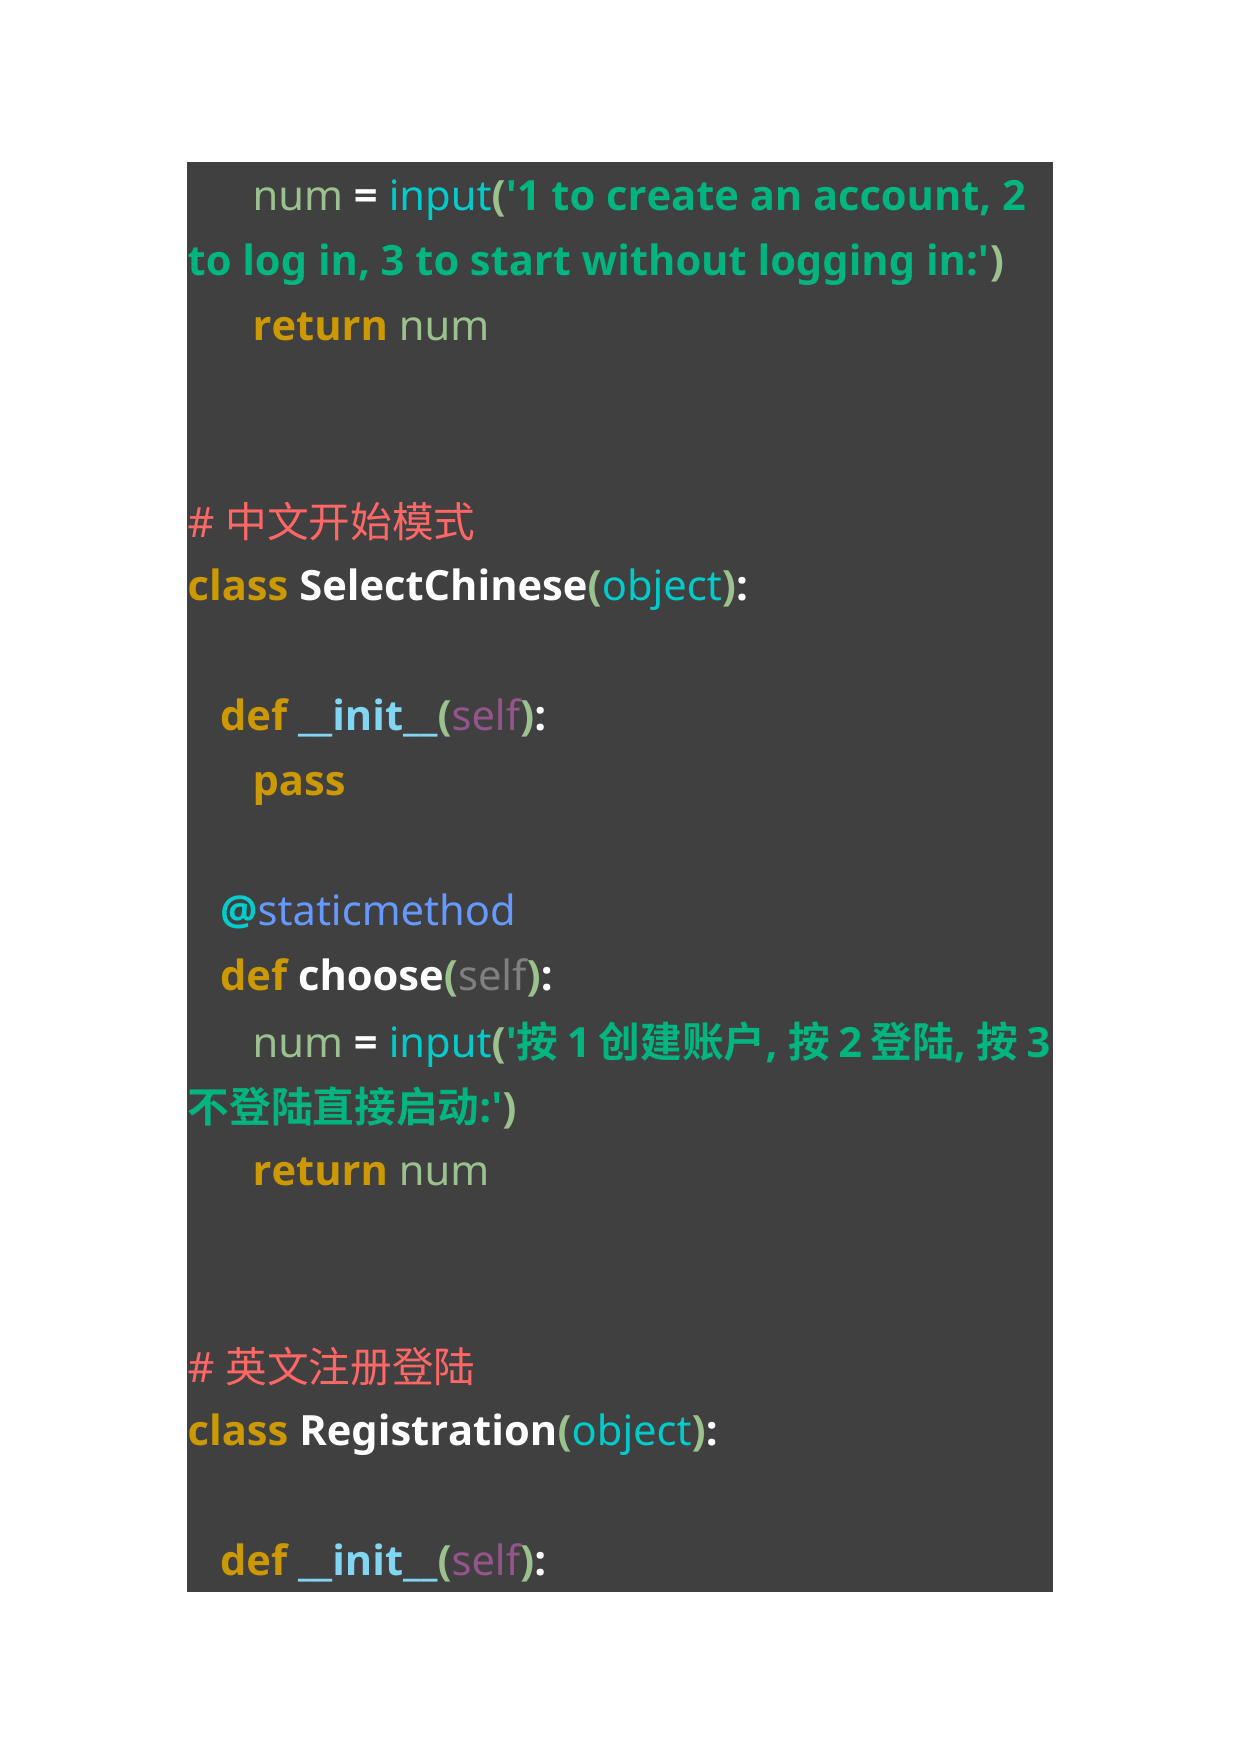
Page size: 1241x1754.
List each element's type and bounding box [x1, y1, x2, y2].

text [187, 162, 1053, 1592]
